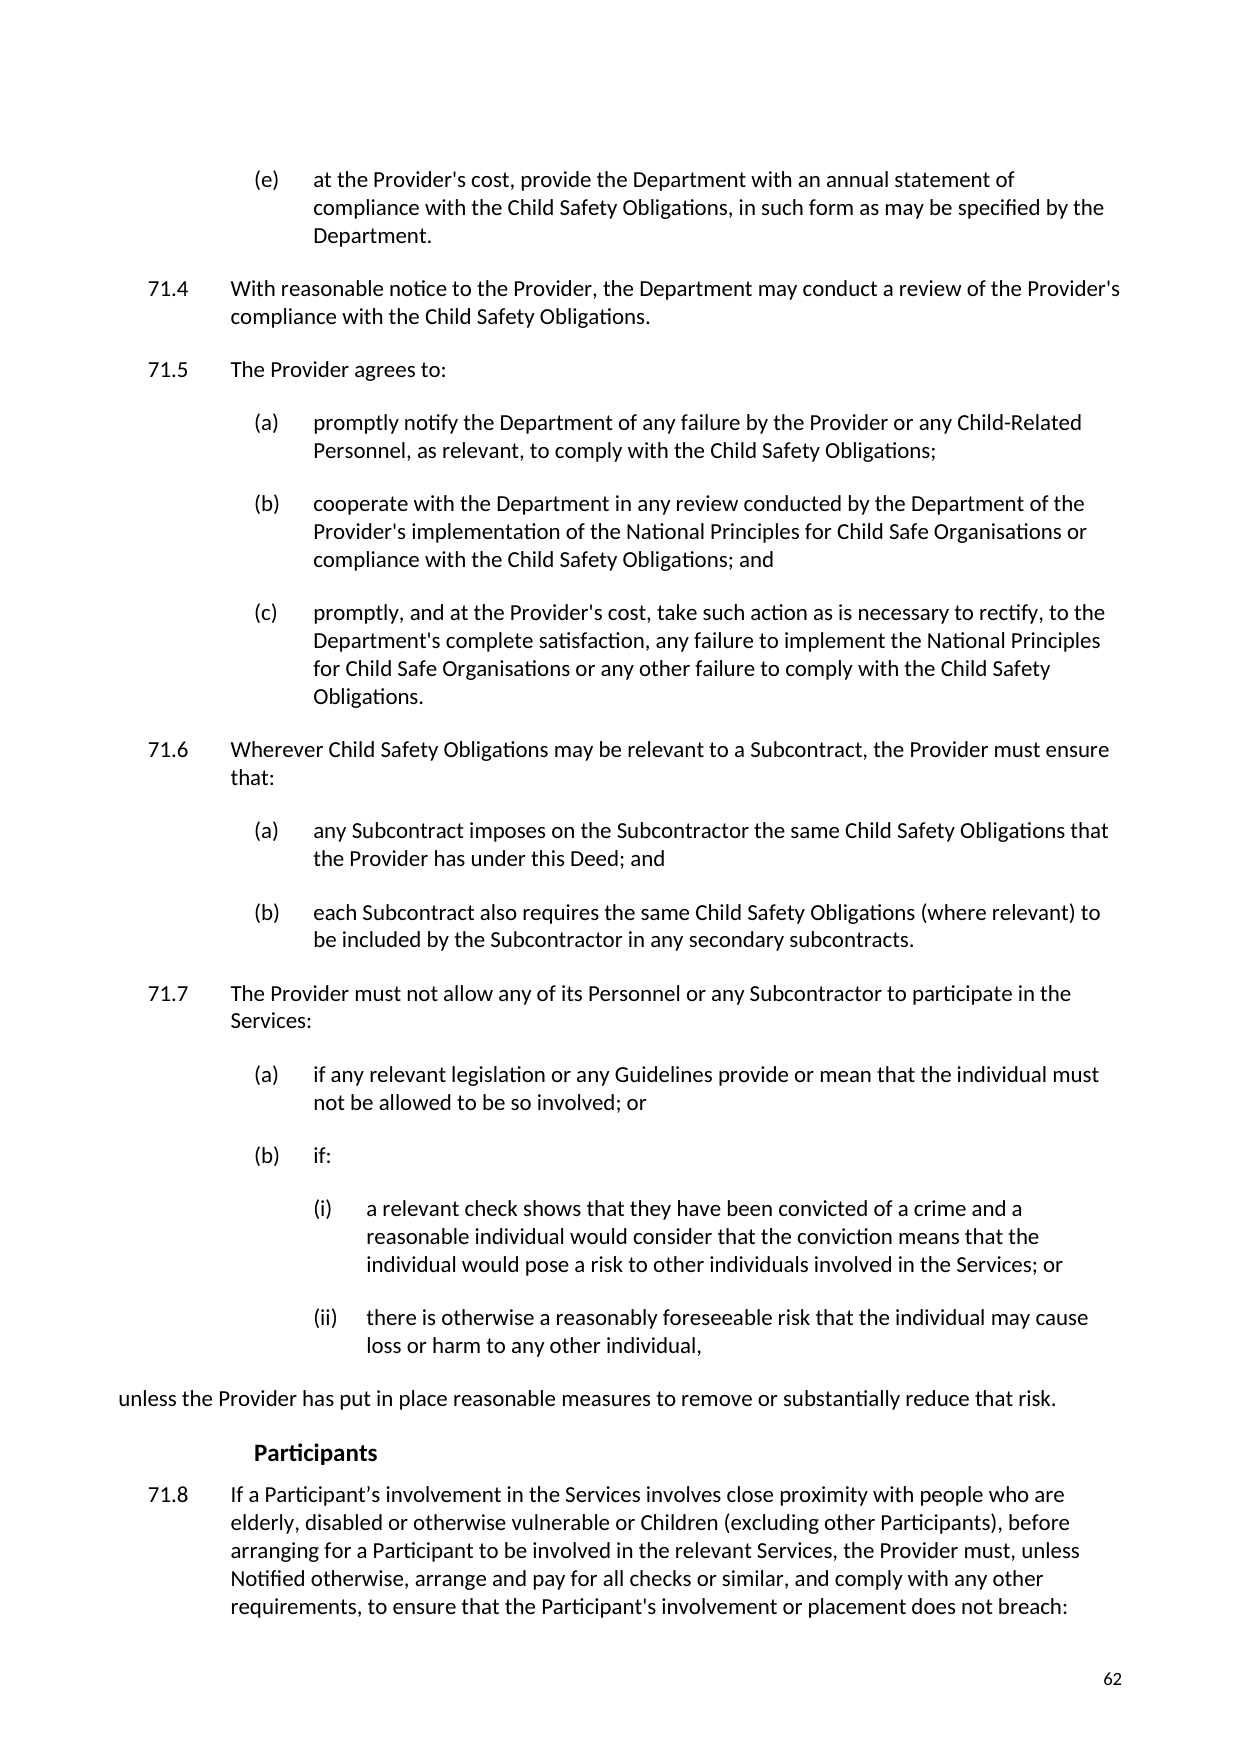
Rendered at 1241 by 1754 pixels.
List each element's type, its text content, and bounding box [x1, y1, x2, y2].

text if any relevant legislation or any Guidelines provide or mean that the individual must not be allowed to be so involved; or [254, 1060, 1122, 1116]
text a relevant check shows that they have been convicted of a crime and a reasonable individual would consider that the conviction means that the individual would pose a risk to other individuals involved in the Services; or [313, 1194, 1122, 1278]
text cooperate with the Department in any review conducted by the Department of the Provider's implementation of the National Principles for Child Safe Organisations or compliance with the Child Safety Obligations; and [254, 489, 1122, 573]
text any Subcontract imposes on the Subcontractor the same Child Safety Obligations that the Provider has under this Deed; and [254, 817, 1122, 873]
text The Provider agrees to: [148, 355, 1122, 383]
text promptly notify the Department of any failure by the Provider or any Child-Related Personnel, as relevant, to comply with the Child Safety Obligations; [254, 408, 1122, 464]
text If a Participant’s involvement in the Services involves close proximity with people who are elderly, disabled or otherwise vulnerable or Children (excluding other Participants), before arranging for a Participant to be involved in the relevant Services, the Provider must, unless Notified otherwise, arrange and pay for all checks or similar, and comply with any other requirements, to ensure that the Participant's involvement or placement does not breach: [148, 1480, 1122, 1620]
text promptly, and at the Provider's cost, take such action as is necessary to rectify, to the Department's complete satisfaction, any failure to implement the National Principles for Child Safe Organisations or any other failure to comply with the Child Safety Obligations. [254, 598, 1122, 711]
subtitle Participants [254, 1437, 1122, 1467]
text at the Provider's cost, provide the Department with an annual statement of compliance with the Child Safety Obligations, in such form as may be specified by the Department. [254, 165, 1122, 249]
text Wherever Child Safety Obligations may be relevant to a Subcontract, the Provider must ensure that: [148, 736, 1122, 792]
text if: [254, 1141, 1122, 1169]
text With reasonable notice to the Provider, the Department may conduct a review of the Provider's compliance with the Child Safety Obligations. [148, 274, 1122, 330]
text unless the Provider has put in place reasonable measures to remove or substantially reduce that risk. [118, 1384, 1122, 1412]
text The Provider must not allow any of its Personnel or any Subcontractor to participate in the Services: [148, 979, 1122, 1035]
text each Subcontract also requires the same Child Safety Obligations (where relevant) to be included by the Subcontractor in any secondary subcontracts. [254, 898, 1122, 954]
text there is otherwise a reasonably foreseeable risk that the individual may cause loss or harm to any other individual, [313, 1303, 1122, 1359]
